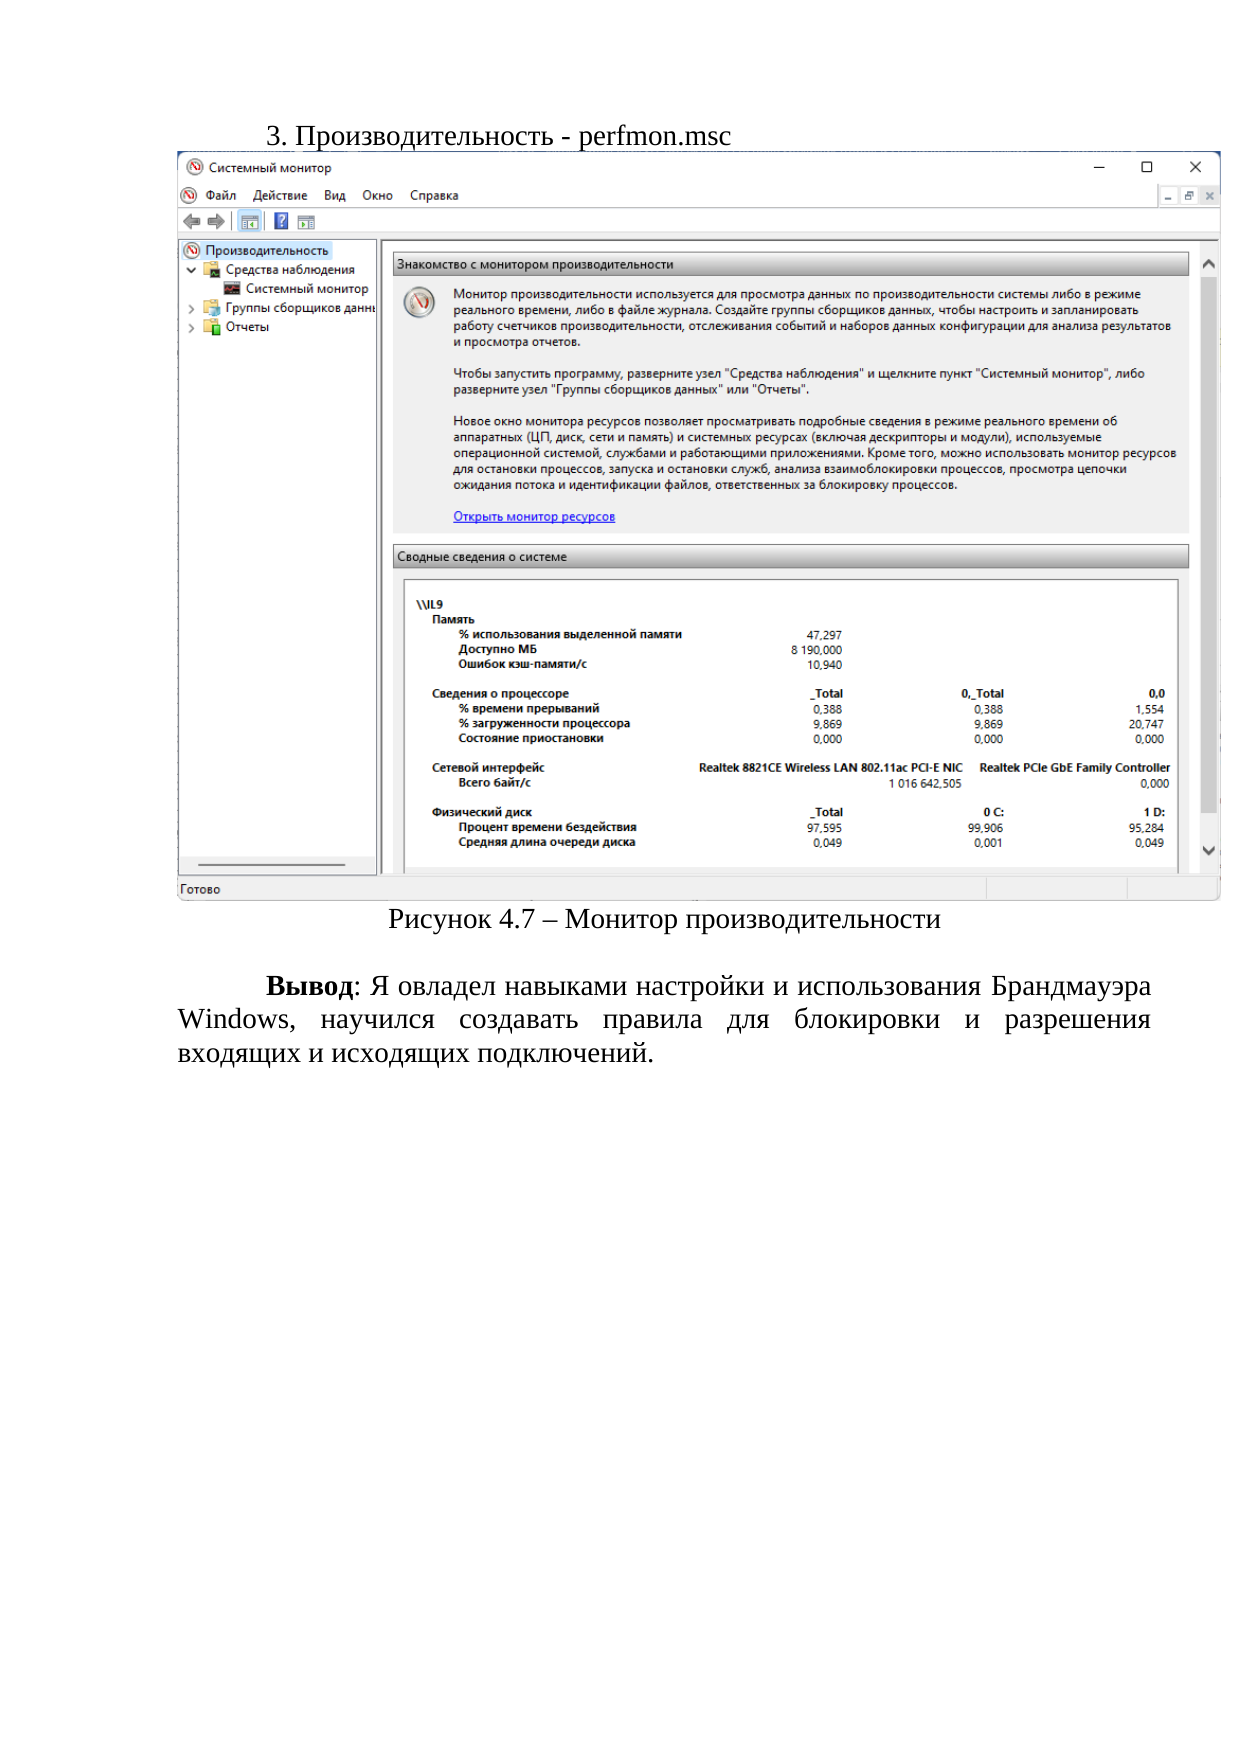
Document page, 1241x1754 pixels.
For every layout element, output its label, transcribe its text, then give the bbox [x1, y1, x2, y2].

text Вывод: Я овладел навыками настройки и использования Брандмауэра Windows, научился создавать правила для блокировки и разрешения входящих и исходящих подключений. [177, 968, 1152, 1069]
picture [177, 151, 1221, 901]
text Рисунок 4.7 – Монитор производительности [177, 901, 1152, 934]
text 3. Производительность - perfmon.msc [177, 118, 1152, 151]
